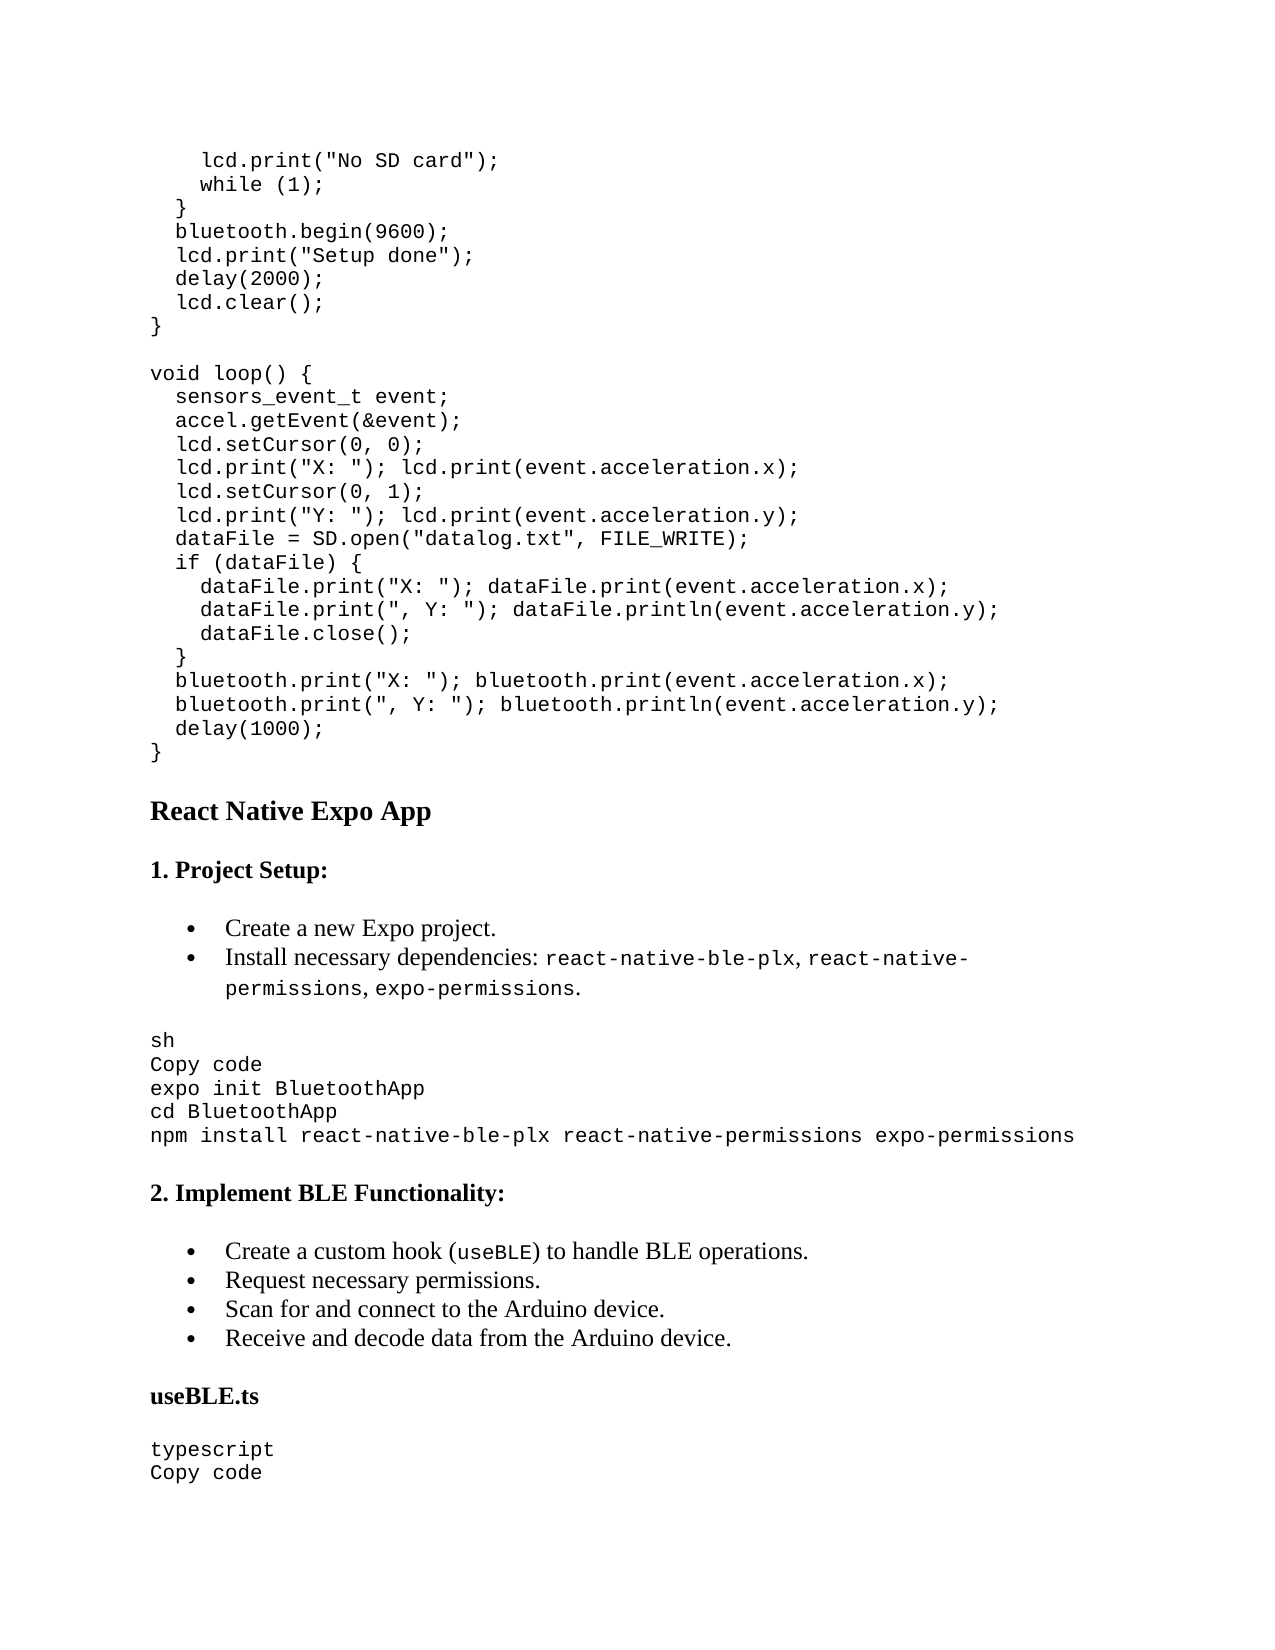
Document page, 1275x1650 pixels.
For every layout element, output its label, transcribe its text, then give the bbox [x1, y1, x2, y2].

text delay(1000); [150, 717, 1125, 741]
list Request necessary permissions. [187, 1265, 1125, 1294]
text useBLE.ts [150, 1381, 1125, 1409]
text } [150, 197, 1125, 221]
text Copy code [150, 1054, 1125, 1078]
text sh [150, 1031, 1125, 1054]
list Scan for and connect to the Arduino device. [187, 1294, 1125, 1323]
text lcd.print("Y: "); lcd.print(event.acceleration.y); [150, 505, 1125, 528]
text expo init BluetoothApp [150, 1078, 1125, 1101]
text lcd.print("X: "); lcd.print(event.acceleration.x); [150, 457, 1125, 481]
text cd BluetoothApp [150, 1101, 1125, 1125]
text npm install react-native-ble-plx react-native-permissions expo-permissions [150, 1125, 1125, 1149]
list Receive and decode data from the Arduino device. [187, 1323, 1125, 1352]
text dataFile = SD.open("datalog.txt", FILE_WRITE); [150, 528, 1125, 552]
text React Native Expo App [150, 794, 1125, 826]
text accel.getEvent(&event); [150, 410, 1125, 434]
text if (dataFile) { [150, 552, 1125, 576]
text while (1); [150, 174, 1125, 197]
text delay(2000); [150, 268, 1125, 292]
text typescript [150, 1439, 1125, 1462]
text } [150, 316, 1125, 339]
text sensors_event_t event; [150, 386, 1125, 410]
text } [150, 647, 1125, 670]
text lcd.print("No SD card"); [150, 150, 1125, 174]
text lcd.print("Setup done"); [150, 244, 1125, 268]
text Copy code [150, 1462, 1125, 1486]
text lcd.clear(); [150, 292, 1125, 316]
text lcd.setCursor(0, 0); [150, 434, 1125, 457]
text void loop() { [150, 363, 1125, 386]
text bluetooth.begin(9600); [150, 221, 1125, 244]
text bluetooth.print(", Y: "); bluetooth.println(event.acceleration.y); [150, 694, 1125, 717]
text lcd.setCursor(0, 1); [150, 481, 1125, 505]
text } [150, 741, 1125, 765]
text dataFile.print("X: "); dataFile.print(event.acceleration.x); [150, 576, 1125, 599]
list Create a custom hook (useBLE) to handle BLE operations. [187, 1236, 1125, 1265]
text 1. Project Setup: [150, 856, 1125, 884]
list Install necessary dependencies: react-native-ble-plx, react-native-permissions, expo-permissions. [187, 942, 1125, 1001]
list Create a new Expo project. [187, 913, 1125, 942]
text dataFile.close(); [150, 623, 1125, 647]
text 2. Implement BLE Functionality: [150, 1178, 1125, 1207]
text dataFile.print(", Y: "); dataFile.println(event.acceleration.y); [150, 599, 1125, 623]
text bluetooth.print("X: "); bluetooth.print(event.acceleration.x); [150, 670, 1125, 694]
